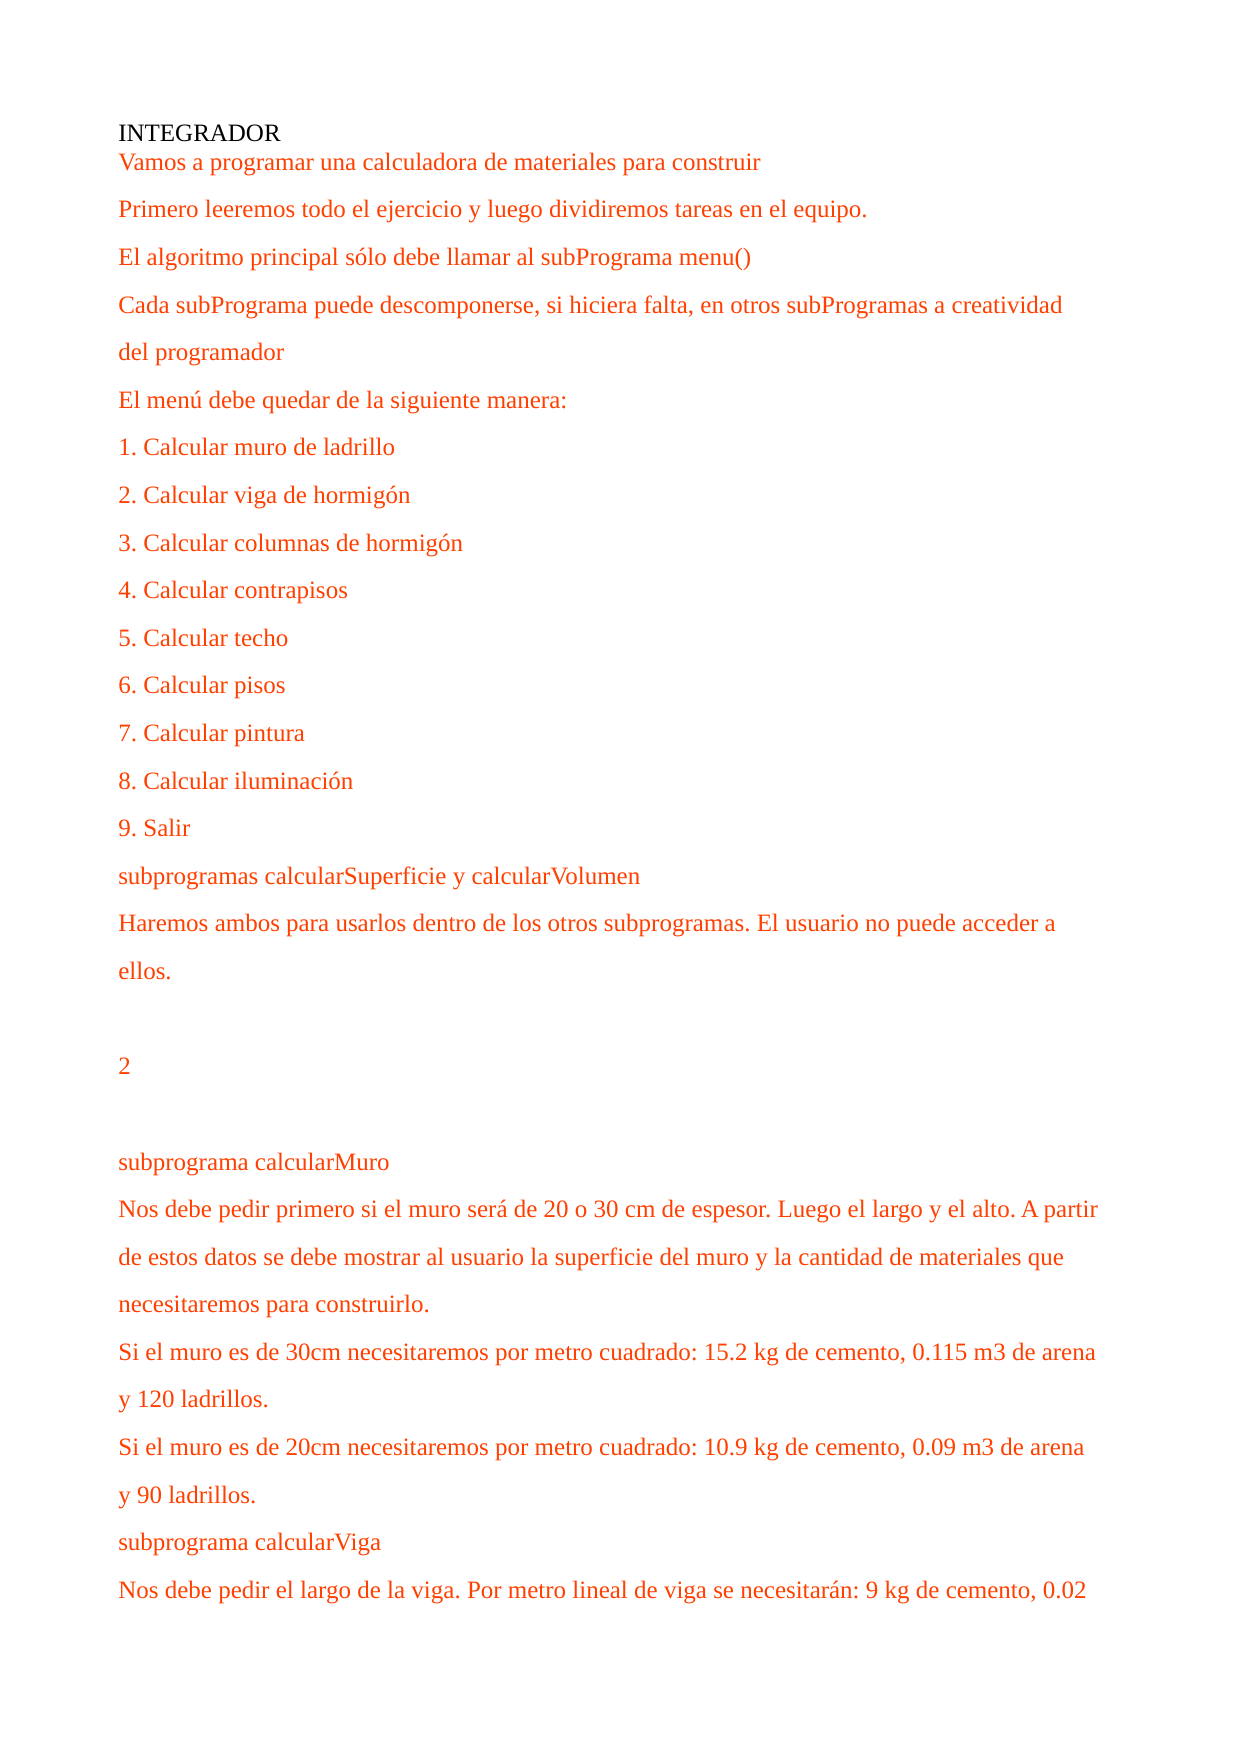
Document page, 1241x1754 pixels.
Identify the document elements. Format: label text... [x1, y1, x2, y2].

text Si el muro es de 20cm necesitaremos por metro cuadrado: 10.9 kg de cemento, 0.09 m3 de arena [118, 1432, 1122, 1461]
text de estos datos se debe mostrar al usuario la superficie del muro y la cantidad de materiales que [118, 1242, 1122, 1271]
text subprograma calcularMuro [118, 1147, 1122, 1175]
text Primero leeremos todo el ejercicio y luego dividiremos tareas en el equipo. [118, 194, 1122, 223]
text 4. Calcular contrapisos [118, 575, 1122, 604]
text 7. Calcular pintura [118, 718, 1122, 747]
text Cada subPrograma puede descomponerse, si hiciera falta, en otros subProgramas a creatividad [118, 290, 1122, 318]
text 2 [118, 1051, 1122, 1080]
text y 120 ladrillos. [118, 1384, 1122, 1413]
text El menú debe quedar de la siguiente manera: [118, 385, 1122, 414]
text 6. Calcular pisos [118, 671, 1122, 699]
text 1. Calcular muro de ladrillo [118, 432, 1122, 461]
text El algoritmo principal sólo debe llamar al subPrograma menu() [118, 242, 1122, 271]
text Haremos ambos para usarlos dentro de los otros subprogramas. El usuario no puede acceder a [118, 908, 1122, 937]
text 8. Calcular iluminación [118, 766, 1122, 794]
text subprogramas calcularSuperficie y calcularVolumen [118, 861, 1122, 890]
text y 90 ladrillos. [118, 1480, 1122, 1508]
text Vamos a programar una calculadora de materiales para construir [118, 147, 1122, 176]
text INTEGRADOR [118, 118, 1122, 147]
text subprograma calcularViga [118, 1527, 1122, 1556]
text 2. Calcular viga de hormigón [118, 480, 1122, 509]
text del programador [118, 337, 1122, 366]
text 9. Salir [118, 813, 1122, 842]
text 5. Calcular techo [118, 623, 1122, 652]
text ellos. [118, 956, 1122, 985]
text 3. Calcular columnas de hormigón [118, 528, 1122, 556]
text Nos debe pedir primero si el muro será de 20 o 30 cm de espesor. Luego el largo y el alto. A partir [118, 1194, 1122, 1223]
text necesitaremos para construirlo. [118, 1289, 1122, 1318]
text Si el muro es de 30cm necesitaremos por metro cuadrado: 15.2 kg de cemento, 0.115 m3 de arena [118, 1337, 1122, 1366]
text Nos debe pedir el largo de la viga. Por metro lineal de viga se necesitarán: 9 kg de cemento, 0.02 [118, 1575, 1122, 1604]
